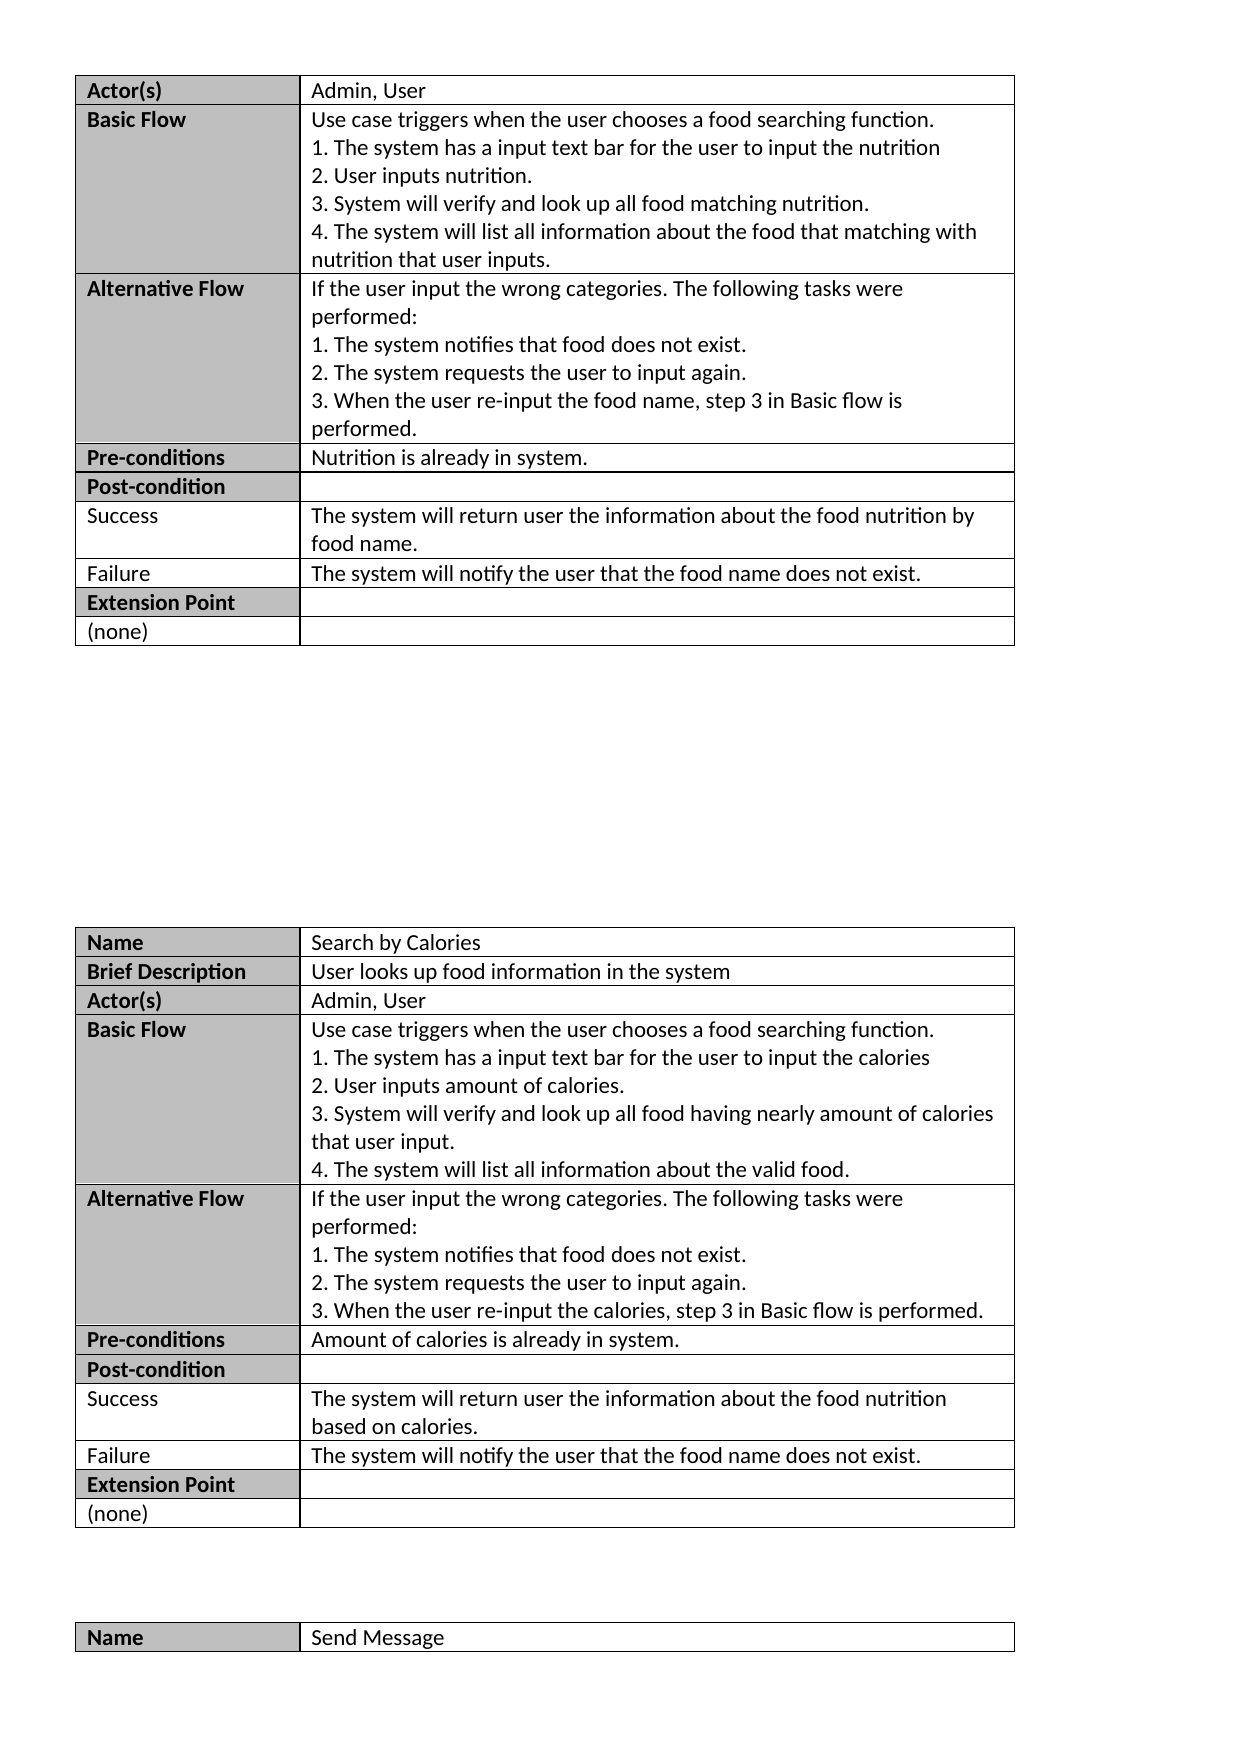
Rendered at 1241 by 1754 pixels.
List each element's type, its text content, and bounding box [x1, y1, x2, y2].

table_cell [301, 588, 1014, 616]
table_cell Pre-conditions [76, 1326, 299, 1354]
table_cell Post-condition [76, 473, 299, 501]
table_cell Extension Point [76, 1470, 299, 1498]
table_cell Admin, User [301, 76, 1014, 104]
table_cell If the user input the wrong categories. The following tasks were performed: 1. The system notifies that food does not exist. 2. The system requests the user to input again. 3. When the user re-input the food name, step 3 in Basic flow is performed. [301, 274, 1014, 442]
table_cell Brief Description [76, 957, 299, 985]
table_cell If the user input the wrong categories. The following tasks were performed: 1. The system notifies that food does not exist. 2. The system requests the user to input again. 3. When the user re-input the calories, step 3 in Basic flow is performed. [301, 1185, 1014, 1324]
table_cell Alternative Flow [76, 274, 299, 442]
table_cell Success [76, 1384, 299, 1440]
table_cell Alternative Flow [76, 1185, 299, 1324]
table_cell Actor(s) [76, 986, 299, 1014]
table_cell (none) [76, 1499, 299, 1527]
table_header Name [76, 1623, 299, 1651]
table_cell [301, 1355, 1014, 1383]
table_header Send Message [301, 1623, 1014, 1651]
table_cell Actor(s) [76, 76, 299, 104]
table_cell Amount of calories is already in system. [301, 1326, 1014, 1354]
table_cell Use case triggers when the user chooses a food searching function. 1. The system has a input text bar for the user to input the nutrition 2. User inputs nutrition. 3. System will verify and look up all food matching nutrition. 4. The system will list all information about the food that matching with nutrition that user inputs. [301, 105, 1014, 273]
table_cell The system will return user the information about the food nutrition by food name. [301, 502, 1014, 558]
table_cell Success [76, 502, 299, 558]
table_cell The system will notify the user that the food name does not exist. [301, 1441, 1014, 1469]
table_cell [301, 1499, 1014, 1527]
table_cell The system will notify the user that the food name does not exist. [301, 559, 1014, 587]
table_cell Pre-conditions [76, 444, 299, 471]
table_cell Admin, User [301, 986, 1014, 1014]
table_cell [301, 617, 1014, 645]
table_cell Extension Point [76, 588, 299, 616]
table_cell The system will return user the information about the food nutrition based on calories. [301, 1384, 1014, 1440]
table_cell [301, 473, 1014, 501]
table_cell Basic Flow [76, 1015, 299, 1183]
table_header Name [76, 928, 299, 956]
table_header Search by Calories [301, 928, 1014, 956]
table_cell Use case triggers when the user chooses a food searching function. 1. The system has a input text bar for the user to input the calories 2. User inputs amount of calories. 3. System will verify and look up all food having nearly amount of calories that user input. 4. The system will list all information about the valid food. [301, 1015, 1014, 1183]
table_cell User looks up food information in the system [301, 957, 1014, 985]
table_cell Basic Flow [76, 105, 299, 273]
table_cell [301, 1470, 1014, 1498]
table_cell (none) [76, 617, 299, 645]
table_cell Nutrition is already in system. [301, 444, 1014, 471]
table_cell Failure [76, 559, 299, 587]
table_cell Post-condition [76, 1355, 299, 1383]
table_cell Failure [76, 1441, 299, 1469]
